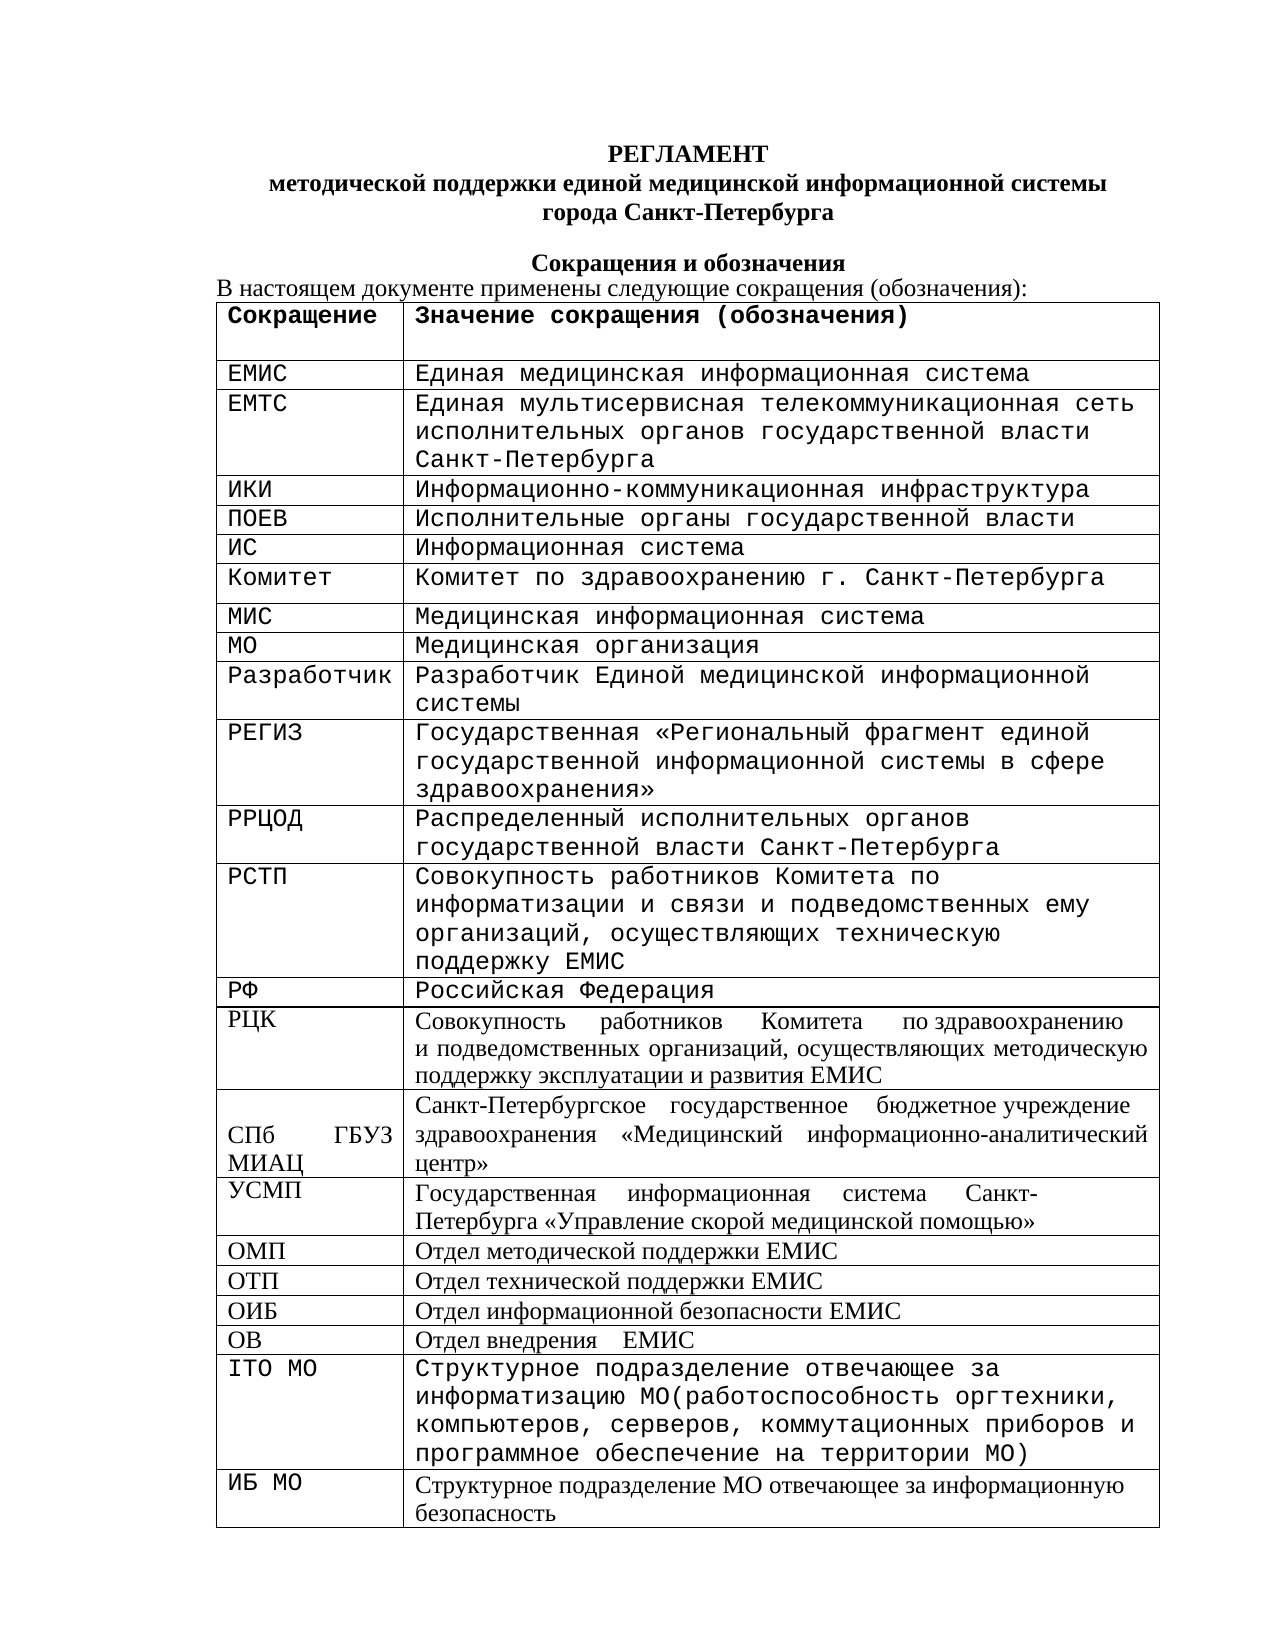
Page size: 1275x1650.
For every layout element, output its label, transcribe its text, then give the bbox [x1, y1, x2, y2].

table_header Сокращение [217, 303, 403, 360]
table_cell ИКИ [217, 476, 403, 504]
table_cell Отдел внедрения ЕМИС [404, 1326, 1159, 1354]
table_cell РЦК [217, 1008, 403, 1089]
table_cell Исполнительные органы государственной власти [404, 506, 1159, 534]
text В настоящем документе применены следующие сокращения (обозначения): [216, 277, 1160, 302]
table_cell Структурное подразделение отвечающее за информатизацию МО(работоспособность оргтехники, компьютеров, серверов, коммутационных приборов и программное обеспечение на территории МО) [404, 1355, 1159, 1469]
table_cell РЕГИЗ [217, 720, 403, 805]
table_cell Информационно-коммуникационная инфраструктура [404, 476, 1159, 504]
table_cell Отдел методической поддержки ЕМИС [404, 1236, 1159, 1265]
table_cell Государственная «Региональный фрагмент единой государственной информационной системы в сфере здравоохранения» [404, 720, 1159, 805]
table_cell ИС [217, 535, 403, 563]
table_cell Единая медицинская информационная система [404, 361, 1159, 389]
table_cell ОИБ [217, 1296, 403, 1324]
table_header Значение сокращения (обозначения) [404, 303, 1159, 360]
table_cell УСМП [217, 1178, 403, 1235]
text методической поддержки единой медицинской информационной системы [216, 168, 1160, 197]
table_cell ЕМИС [217, 361, 403, 389]
table_cell РРЦОД [217, 806, 403, 863]
table_cell ITО МО [217, 1355, 403, 1469]
table_cell ОМП [217, 1236, 403, 1265]
table_cell Государственная информационная система Санкт-Петербурга «Управление скорой медицинской помощью» [404, 1178, 1159, 1235]
table_cell РСТП [217, 864, 403, 977]
table_cell РФ [217, 978, 403, 1006]
table_cell ПОЕВ [217, 506, 403, 534]
table_cell ИБ МО [217, 1470, 403, 1527]
table_cell Санкт-Петербургское государственное бюджетное учреждение здравоохранения «Медицинский информационно-аналитический центр» [404, 1090, 1159, 1177]
table_cell СПб ГБУЗ МИАЦ [217, 1090, 403, 1177]
table_cell ОТП [217, 1266, 403, 1295]
table_cell МИС [217, 604, 403, 632]
table_cell Отдел технической поддержки ЕМИС [404, 1266, 1159, 1295]
text города Санкт-Петербурга [216, 197, 1160, 226]
table_cell Медицинская организация [404, 633, 1159, 661]
table_cell Совокупность работников Комитета по здравоохранению и подведомственных организаций, осуществляющих методическую поддержку эксплуатации и развития ЕМИС [404, 1008, 1159, 1089]
table_cell Отдел информационной безопасности ЕМИС [404, 1296, 1159, 1324]
table_cell ОВ [217, 1326, 403, 1354]
text РЕГЛАМЕНТ [216, 140, 1160, 168]
table_cell Структурное подразделение МО отвечающее за информационную безопасность [404, 1470, 1159, 1527]
table_cell Распределенный исполнительных органов государственной власти Санкт-Петербурга [404, 806, 1159, 863]
table_cell Разработчик [217, 662, 403, 719]
table_cell Медицинская информационная система [404, 604, 1159, 632]
table_cell Информационная система [404, 535, 1159, 563]
table_cell Комитет по здравоохранению г. Санкт-Петербурга [404, 564, 1159, 602]
table_cell ЕМТС [217, 390, 403, 475]
table_cell Комитет [217, 564, 403, 602]
text Сокращения и обозначения [216, 251, 1160, 277]
table_cell Совокупность работников Комитета по информатизации и связи и подведомственных ему организаций, осуществляющих техническую поддержку ЕМИС [404, 864, 1159, 977]
table_cell МО [217, 633, 403, 661]
table_cell Разработчик Единой медицинской информационной системы [404, 662, 1159, 719]
table_cell Российская Федерация [404, 978, 1159, 1006]
table_cell Единая мультисервисная телекоммуникационная сеть исполнительных органов государственной власти Санкт-Петербурга [404, 390, 1159, 475]
